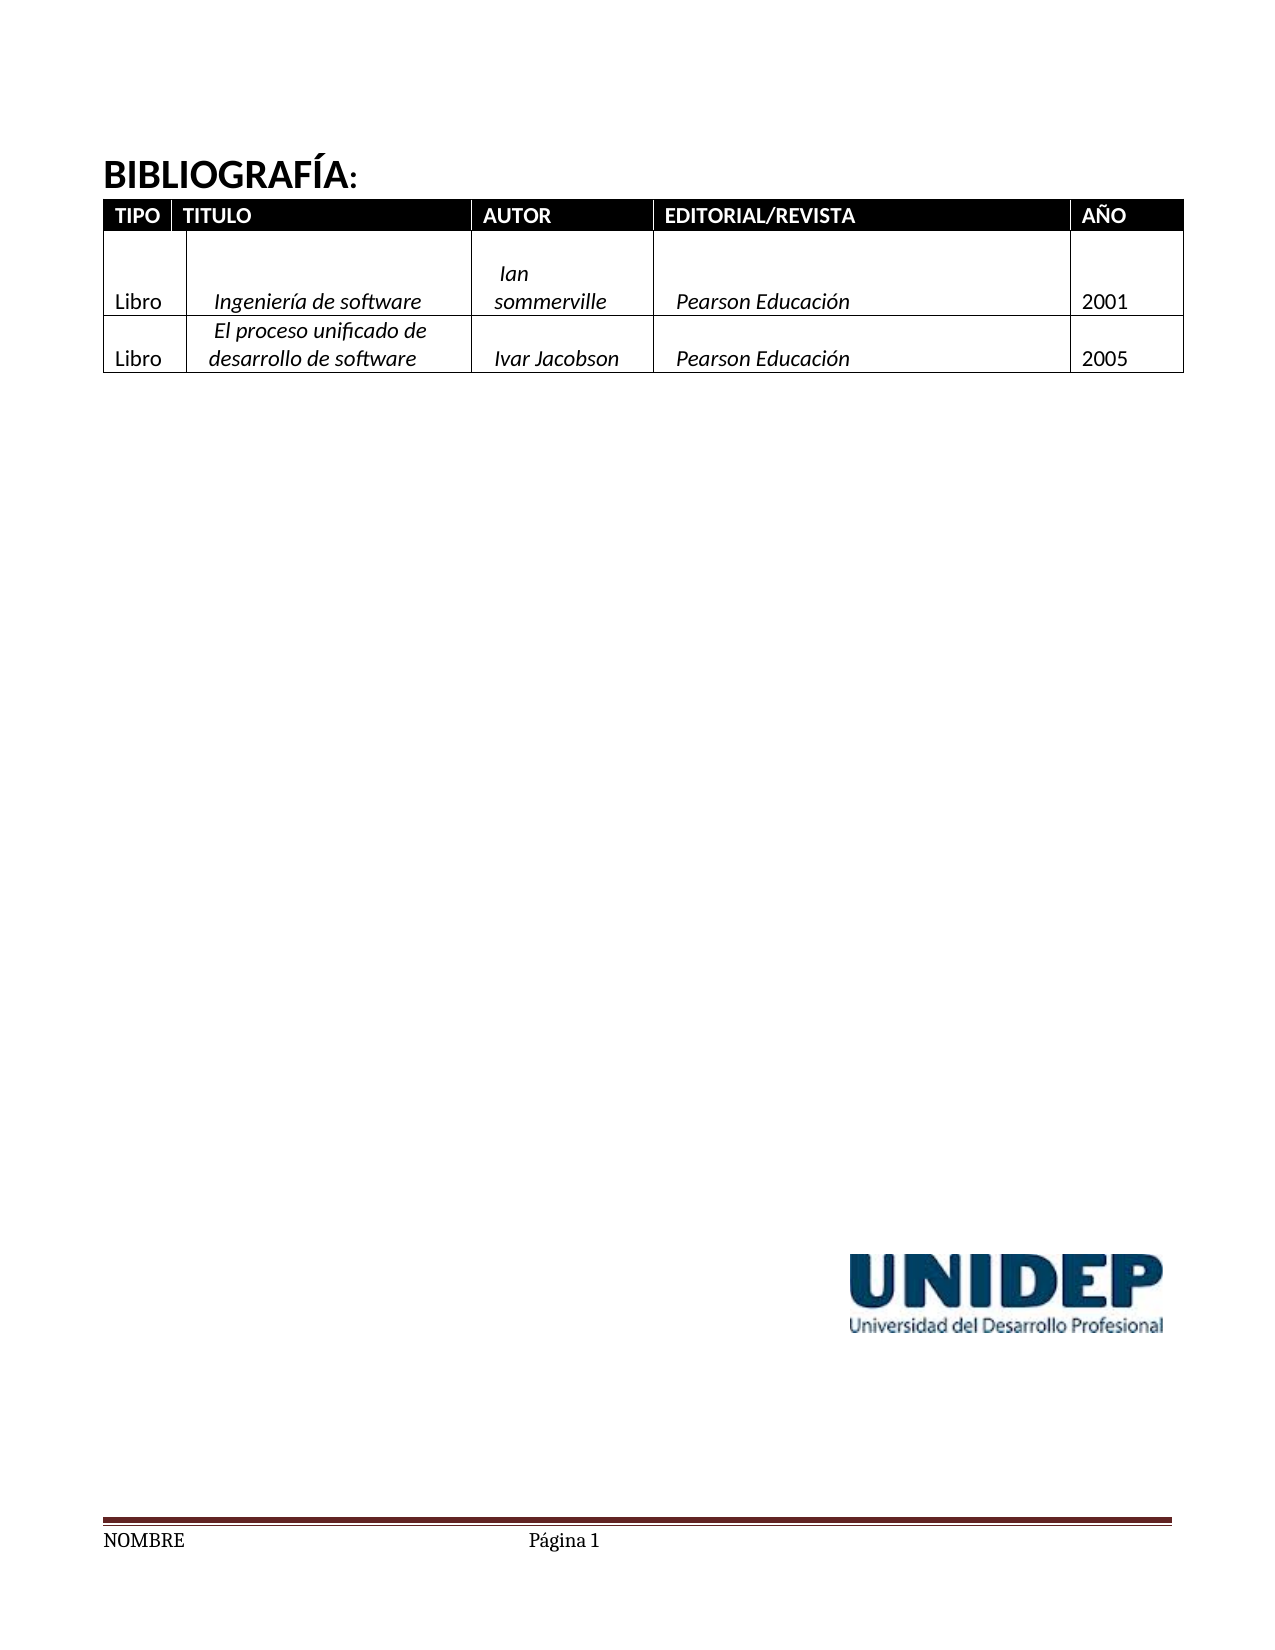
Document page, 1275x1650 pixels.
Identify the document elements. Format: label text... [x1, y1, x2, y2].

table_cell [187, 316, 214, 372]
table_cell Libro [104, 316, 186, 372]
table_header TITULO [172, 200, 471, 230]
picture [850, 1254, 1163, 1333]
table_cell [654, 231, 1070, 315]
table_cell 2001 [1071, 231, 1183, 315]
table_cell [417, 316, 471, 372]
table_cell [187, 231, 471, 315]
table_cell [472, 316, 653, 372]
table_header AÑO [1071, 200, 1183, 230]
table_cell Libro [104, 231, 186, 315]
table_cell [654, 316, 1070, 372]
table_header TIPO [104, 200, 171, 230]
table_header EDITORIAL/REVISTA [654, 200, 1070, 230]
text BIBLIOGRAFÍA: [103, 148, 1172, 198]
table_header AUTOR [472, 200, 653, 230]
table_cell [472, 231, 653, 315]
table_cell 2005 [1071, 316, 1183, 372]
